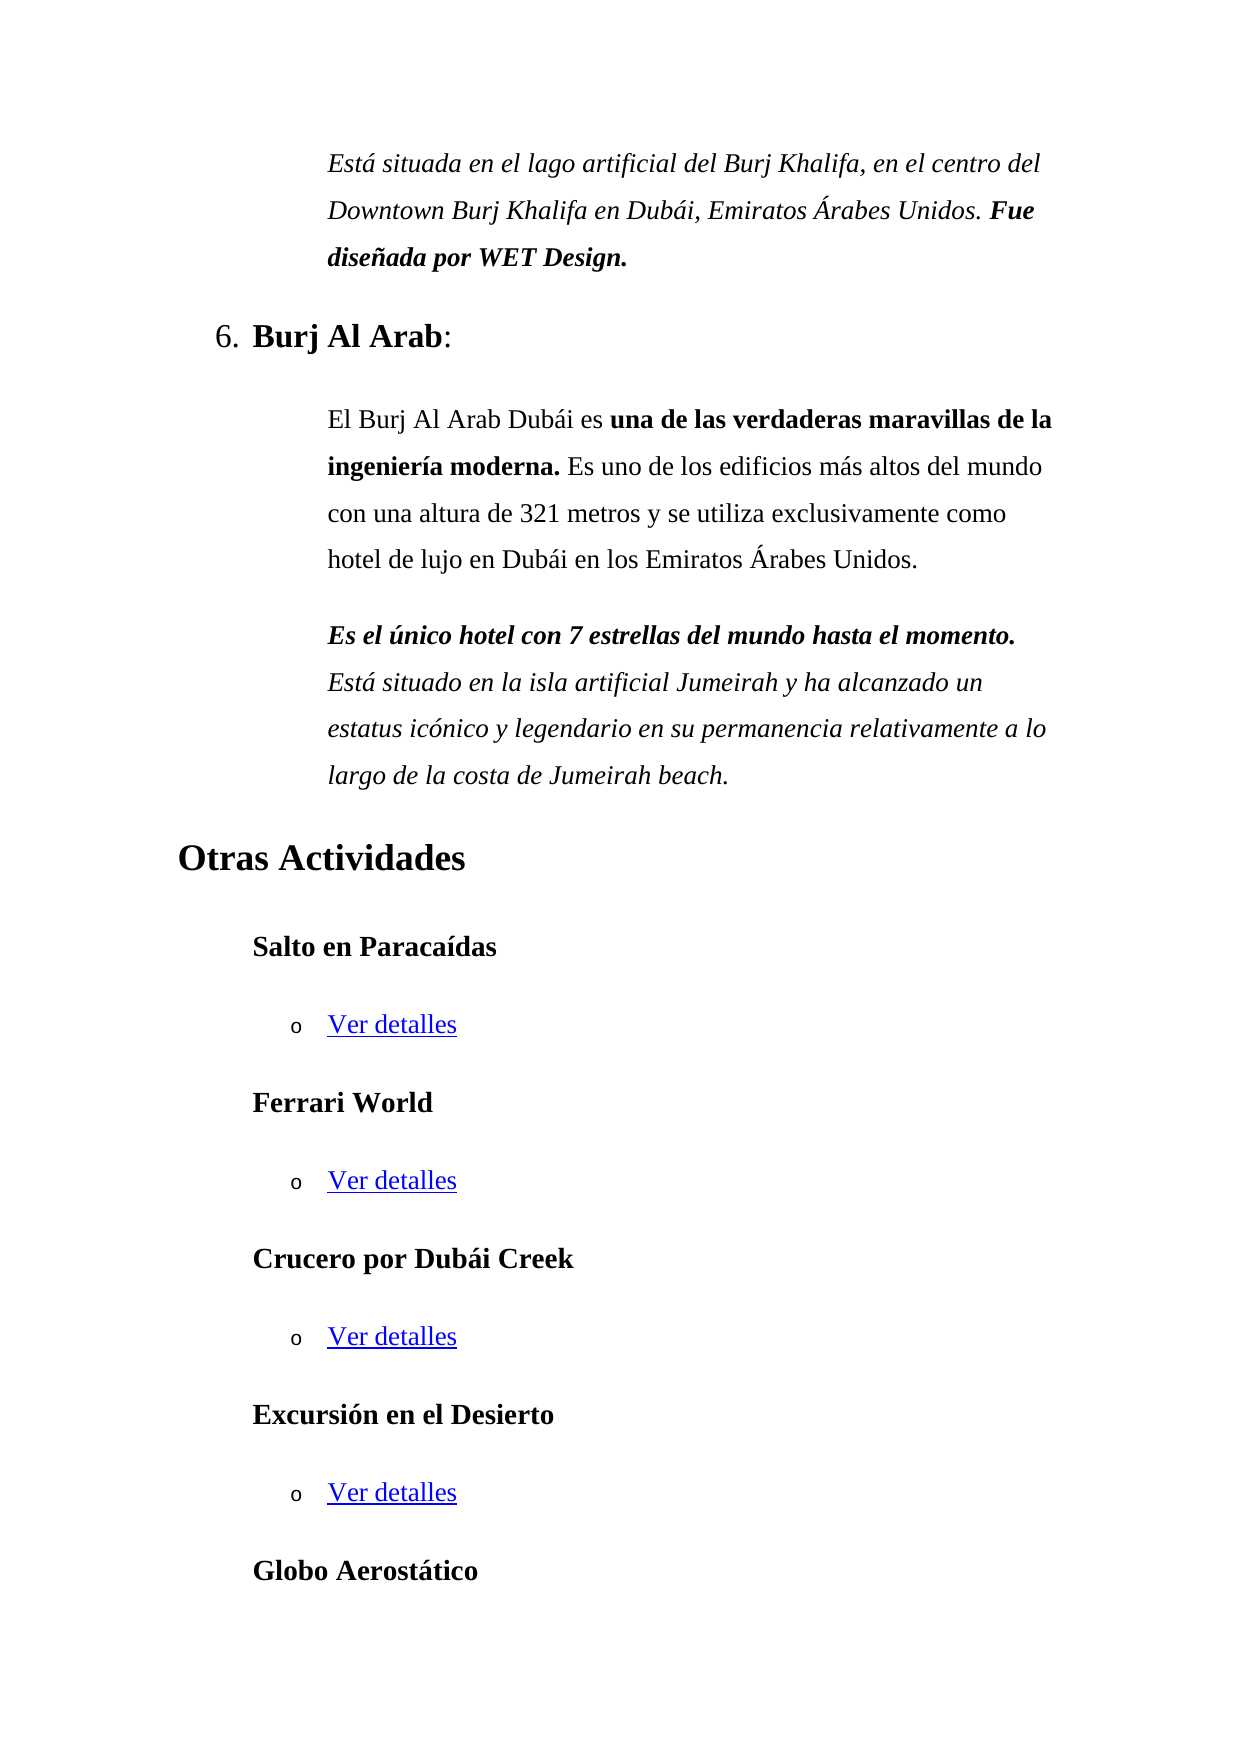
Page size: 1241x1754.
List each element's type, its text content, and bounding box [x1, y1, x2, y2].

subtitle Otras Actividades [177, 835, 1063, 878]
list Ver detalles [290, 1008, 1063, 1040]
text Es el único hotel con 7 estrellas del mundo hasta el momento. Está situado en la isla artificial Jumeirah y ha alcanzado un estatus icónico y legendario en su permanencia relativamente a lo largo de la costa de Jumeirah beach. [327, 619, 1063, 790]
text Está situada en el lago artificial del Burj Khalifa, en el centro del Downtown Burj Khalifa en Dubái, Emiratos Árabes Unidos. Fue diseñada por WET Design. [327, 148, 1063, 272]
text Salto en Paracaídas [252, 929, 1063, 962]
text Excursión en el Desierto [252, 1397, 1063, 1430]
text Globo Aerostático [252, 1553, 1063, 1586]
text Crucero por Dubái Creek [252, 1241, 1063, 1274]
list Ver detalles [290, 1320, 1063, 1352]
list Ver detalles [290, 1476, 1063, 1508]
list Burj Al Arab: [215, 317, 1063, 355]
list Ver detalles [290, 1164, 1063, 1196]
text Ferrari World [252, 1085, 1063, 1118]
text El Burj Al Arab Dubái es una de las verdaderas maravillas de la ingeniería moderna. Es uno de los edificios más altos del mundo con una altura de 321 metros y se utiliza exclusivamente como hotel de lujo en Dubái en los Emiratos Árabes Unidos. [327, 403, 1063, 574]
